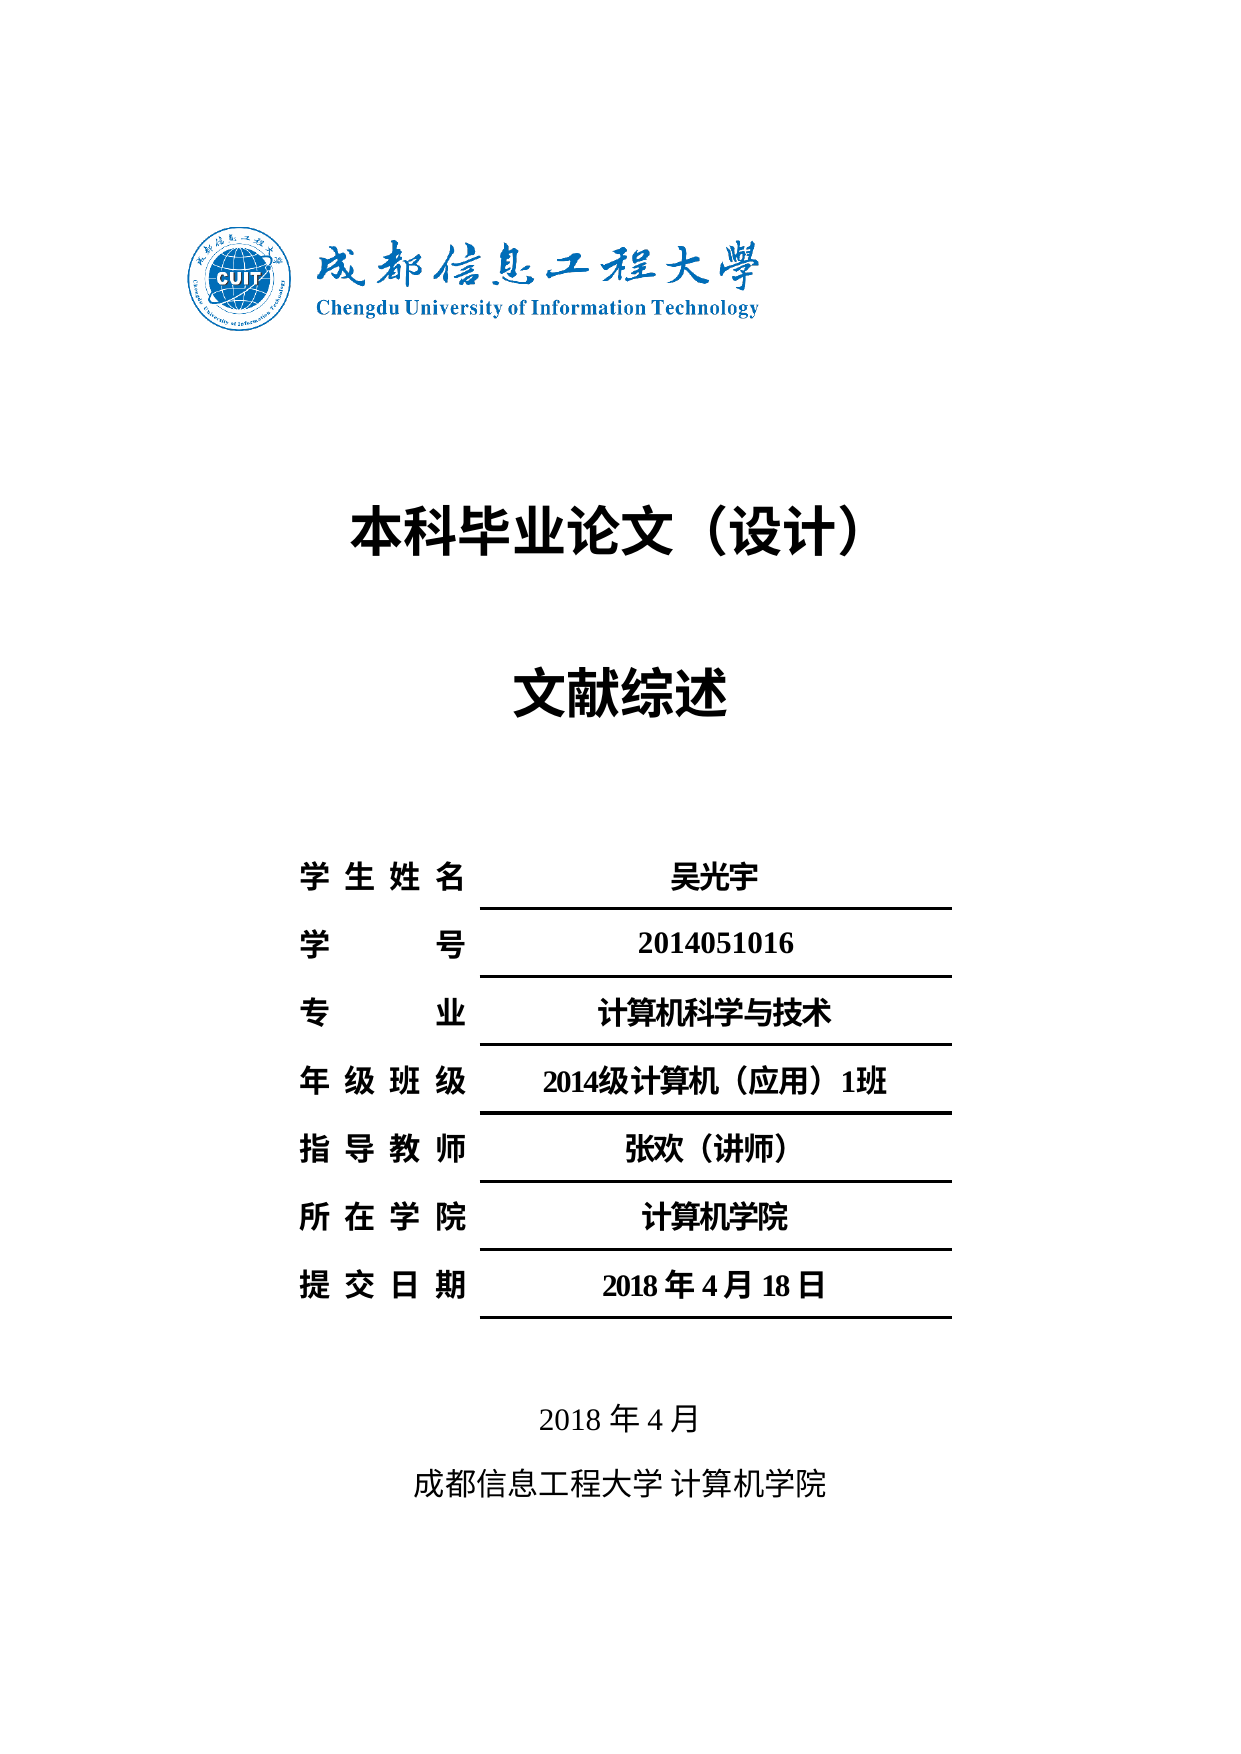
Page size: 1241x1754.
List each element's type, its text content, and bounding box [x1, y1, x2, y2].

text 2018 年 4 月 [187, 1384, 1053, 1449]
picture [187, 227, 759, 331]
table_cell 级计算机（）班 [480, 1046, 952, 1111]
table_header 学 生 姓 名 [288, 842, 479, 907]
title 文献综述 [187, 641, 1053, 738]
table_cell 张欢（） [480, 1115, 952, 1179]
table_cell 提交日期 [288, 1248, 479, 1316]
text 成都信息工程大学 计算机学院 [187, 1449, 1053, 1514]
table_header 吴光宇 [480, 842, 952, 907]
table_cell [480, 1251, 952, 1316]
title 本科毕业论文（设计） [187, 479, 1053, 577]
table_cell 年级班级 [288, 1043, 479, 1111]
table_cell 计算机科学与技术 [480, 978, 952, 1043]
table_cell 2014051016 [480, 910, 952, 975]
table_cell 所在学院 [288, 1180, 479, 1248]
table_cell 指导教师 [288, 1111, 479, 1179]
table_cell 学号 [288, 907, 479, 975]
table_cell 专业 [288, 975, 479, 1043]
table_cell 计算机学院 [480, 1183, 952, 1248]
